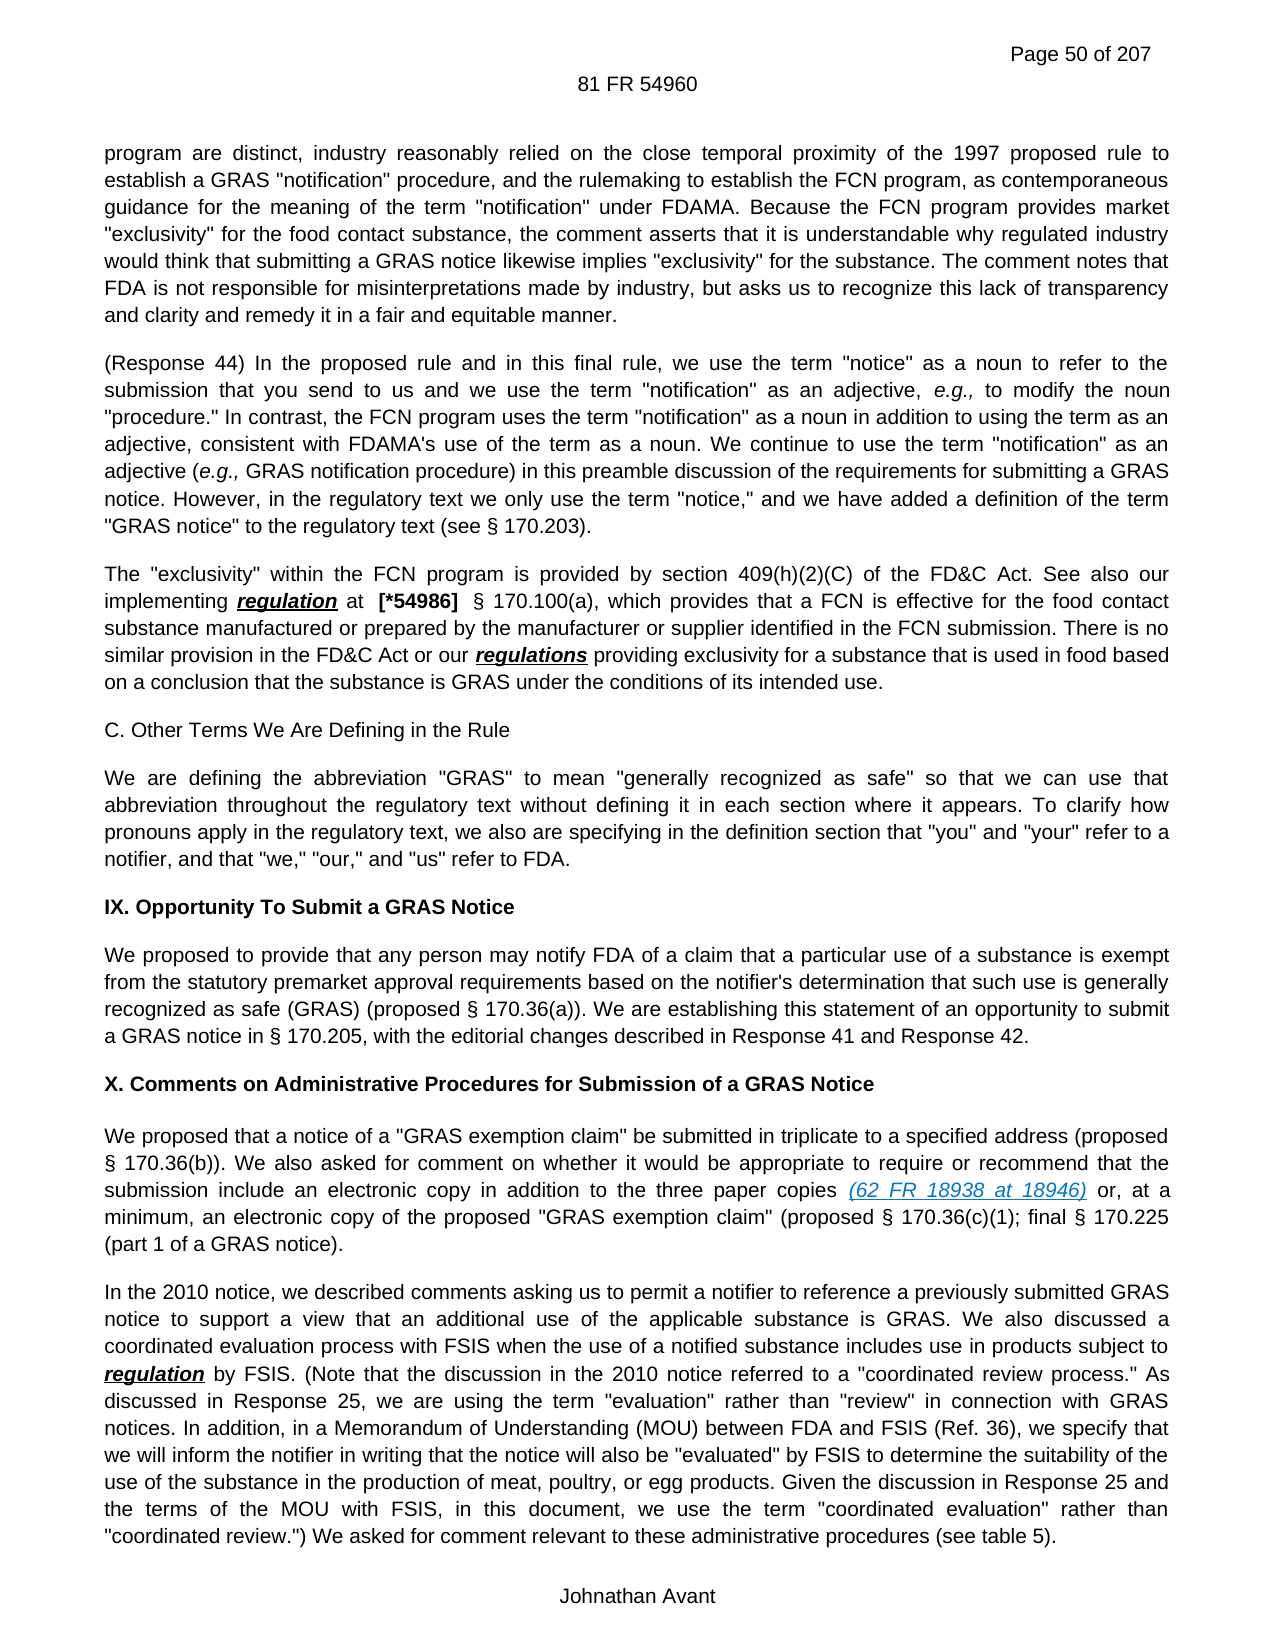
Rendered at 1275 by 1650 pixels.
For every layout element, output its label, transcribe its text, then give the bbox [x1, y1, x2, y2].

text We proposed to provide that any person may notify FDA of a claim that a particular use of a substance is exempt from the statutory premarket approval requirements based on the notifier's determination that such use is generally recognized as safe (GRAS) (proposed § 170.36(a)). We are establishing this statement of an opportunity to submit a GRAS notice in § 170.205, with the editorial changes described in Response 41 and Response 42. [104, 939, 1171, 1048]
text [104, 137, 1171, 327]
text We are defining the abbreviation "GRAS" to mean "generally recognized as safe" so that we can use that abbreviation throughout the regulatory text without defining it in each section where it appears. To clarify how pronouns apply in the regulatory text, we also are specifying in the definition section that "you" and "your" refer to a notifier, and that "we," "our," and "us" refer to FDA. [104, 762, 1171, 871]
text IX. Opportunity To Submit a GRAS Notice [104, 892, 1171, 919]
text In the 2010 notice, we described comments asking us to permit a notifier to reference a previously submitted GRAS notice to support a view that an additional use of the applicable substance is GRAS. We also discussed a coordinated evaluation process with FSIS when the use of a notified substance includes use in products subject to regulation by FSIS. (Note that the discussion in the 2010 notice referred to a "coordinated review process." As discussed in Response 25, we are using the term "evaluation" rather than "review" in connection with GRAS notices. In addition, in a Memorandum of Understanding (MOU) between FDA and FSIS (Ref. 36), we specify that we will inform the notifier in writing that the notice will also be "evaluated" by FSIS to determine the suitability of the use of the substance in the production of meat, poultry, or egg products. Given the discussion in Response 25 and the terms of the MOU with FSIS, in this document, we use the term "coordinated evaluation" rather than "coordinated review.") We asked for comment relevant to these administrative procedures (see table 5). [104, 1277, 1171, 1548]
text We proposed that a notice of a "GRAS exemption claim" be submitted in triplicate to a specified address (proposed § 170.36(b)). We also asked for comment on whether it would be appropriate to require or recommend that the submission include an electronic copy in addition to the three paper copies (62 FR 18938 at 18946) or, at a minimum, an electronic copy of the proposed "GRAS exemption claim" (proposed § 170.36(c)(1); final § 170.225 (part 1 of a GRAS notice). [104, 1121, 1171, 1256]
text C. Other Terms We Are Defining in the Rule [104, 714, 1171, 742]
text The "exclusivity" within the FCN program is provided by section 409(h)(2)(C) of the FD&C Act. See also our implementing regulation at [*54986] § 170.100(a), which provides that a FCN is effective for the food contact substance manufactured or prepared by the manufacturer or supplier identified in the FCN submission. There is no similar provision in the FD&C Act or our regulations providing exclusivity for a substance that is used in food based on a conclusion that the substance is GRAS under the conditions of its intended use. [104, 558, 1171, 694]
text X. Comments on Administrative Procedures for Submission of a GRAS Notice [104, 1069, 1171, 1096]
text (Response 44) In the proposed rule and in this final rule, we use the term "notice" as a noun to refer to the submission that you send to us and we use the term "notification" as an adjective, e.g., to modify the noun "procedure." In contrast, the FCN program uses the term "notification" as a noun in addition to using the term as an adjective, consistent with FDAMA's use of the term as a noun. We continue to use the term "notification" as an adjective (e.g., GRAS notification procedure) in this preamble discussion of the requirements for submitting a GRAS notice. However, in the regulatory text we only use the term "notice," and we have added a definition of the term "GRAS notice" to the regulatory text (see § 170.203). [104, 348, 1171, 537]
